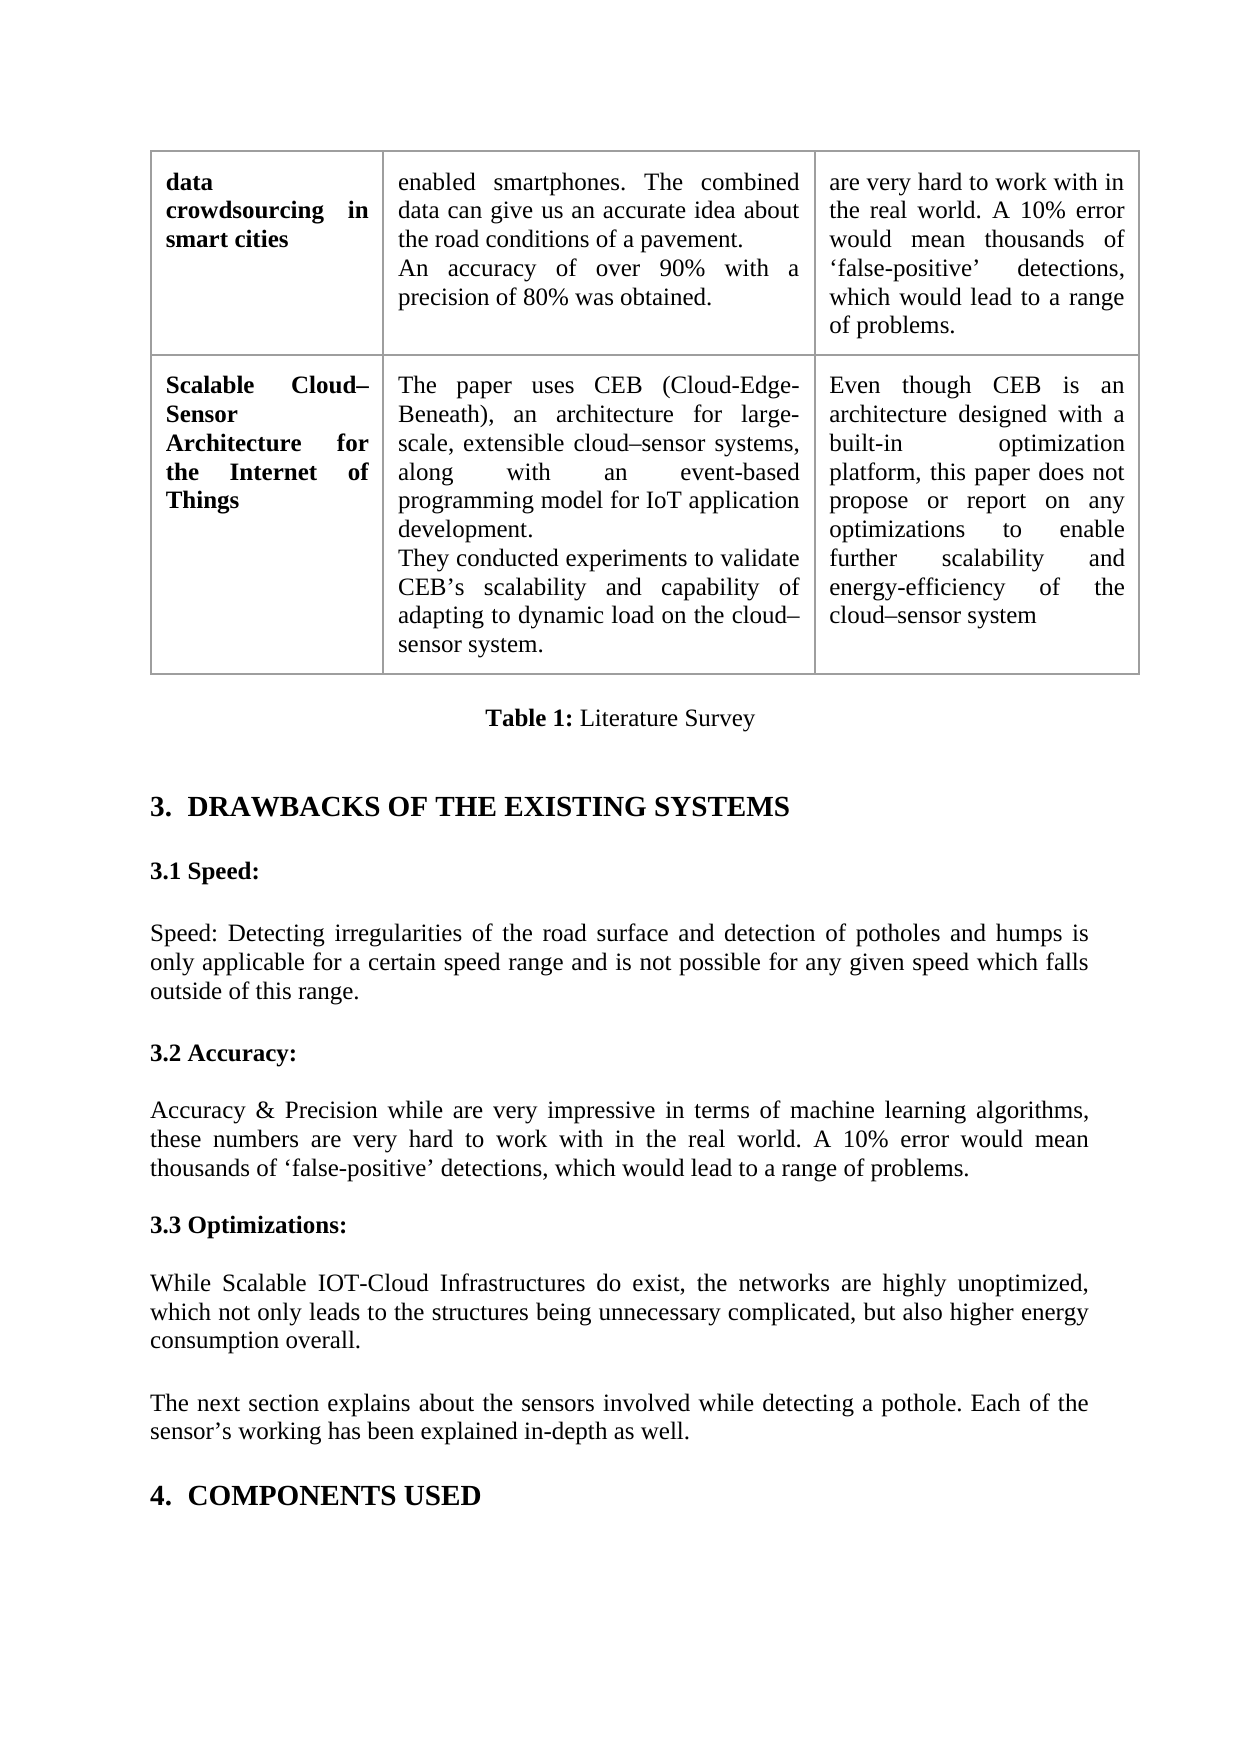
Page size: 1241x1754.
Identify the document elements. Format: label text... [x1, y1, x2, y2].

table_cell Even though CEB is an architecture designed with a built-in optimization platform, this paper does not propose or report on any optimizations to enable further scalability and energy-efficiency of the cloud–sensor system [816, 356, 1138, 672]
list COMPONENTS USED [150, 1478, 1090, 1512]
list Optimizations: [150, 1211, 1090, 1239]
text 3.1 Speed: [150, 856, 1090, 885]
table_cell The paper uses CEB (Cloud-Edge-Beneath), an architecture for large-scale, extensible cloud–sensor systems, along with an event-based programming model for IoT application development. They conducted experiments to validate CEB’s scalability and capability of adapting to dynamic load on the cloud–sensor system. [384, 356, 814, 672]
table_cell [152, 152, 382, 354]
text The next section explains about the sensors involved while detecting a pothole. Each of the sensor’s working has been explained in-depth as well. [150, 1388, 1090, 1445]
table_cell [384, 152, 814, 354]
text Accuracy & Precision while are very impressive in terms of machine learning algorithms, these numbers are very hard to work with in the real world. A 10% error would mean thousands of ‘false-positive’ detections, which would lead to a range of problems. [150, 1096, 1090, 1182]
list DRAWBACKS OF THE EXISTING SYSTEMS [150, 789, 1090, 823]
text While Scalable IOT-Cloud Infrastructures do exist, the networks are highly unoptimized, which not only leads to the structures being unnecessary complicated, but also higher energy consumption overall. [150, 1268, 1090, 1354]
table_cell Scalable Cloud–Sensor Architecture for the Internet of Things [152, 356, 382, 672]
text Speed: Detecting irregularities of the road surface and detection of potholes and humps is only applicable for a certain speed range and is not possible for any given speed which falls outside of this range. [150, 918, 1090, 1005]
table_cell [816, 152, 1138, 354]
text 3.2 Accuracy: [150, 1038, 1090, 1067]
text Table 1: Literature Survey [150, 703, 1090, 732]
